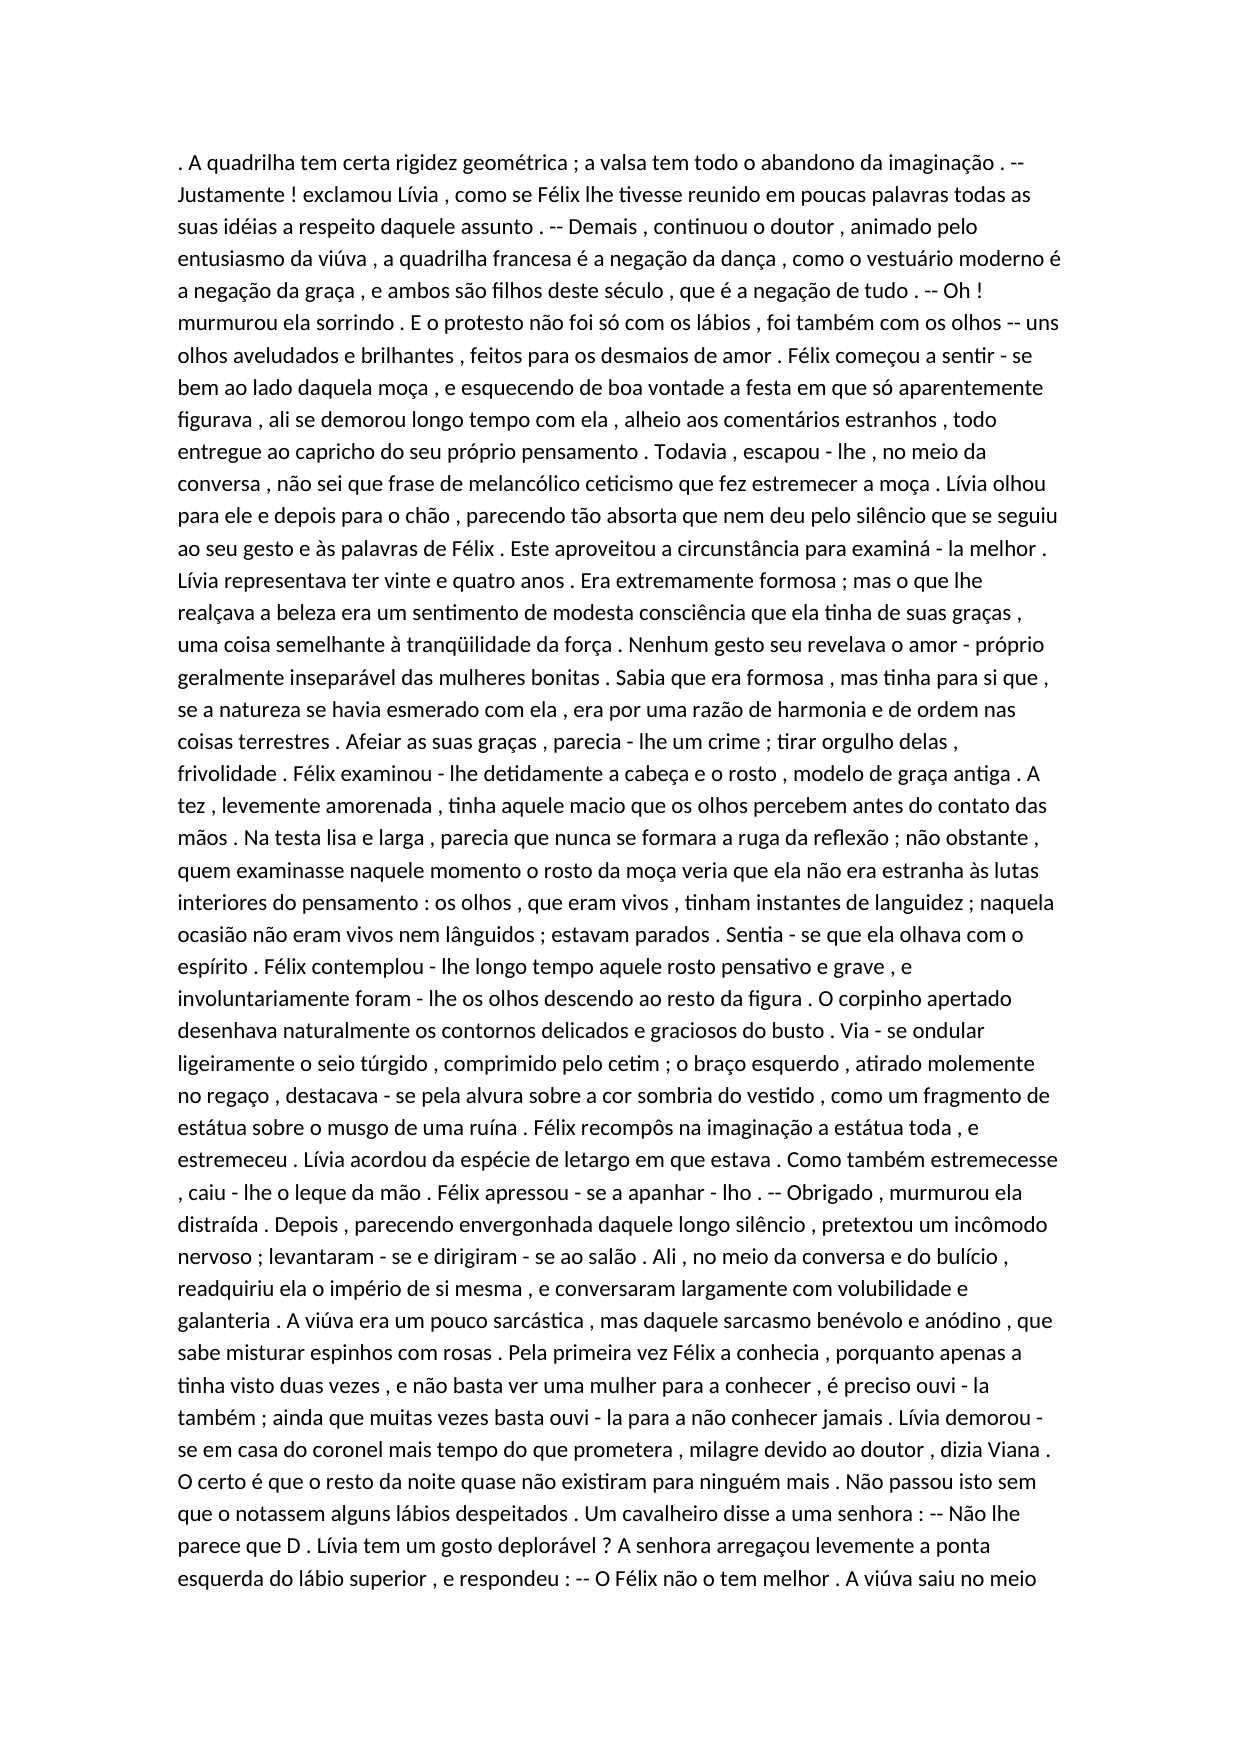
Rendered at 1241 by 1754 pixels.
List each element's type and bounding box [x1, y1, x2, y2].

text [177, 148, 1063, 1592]
